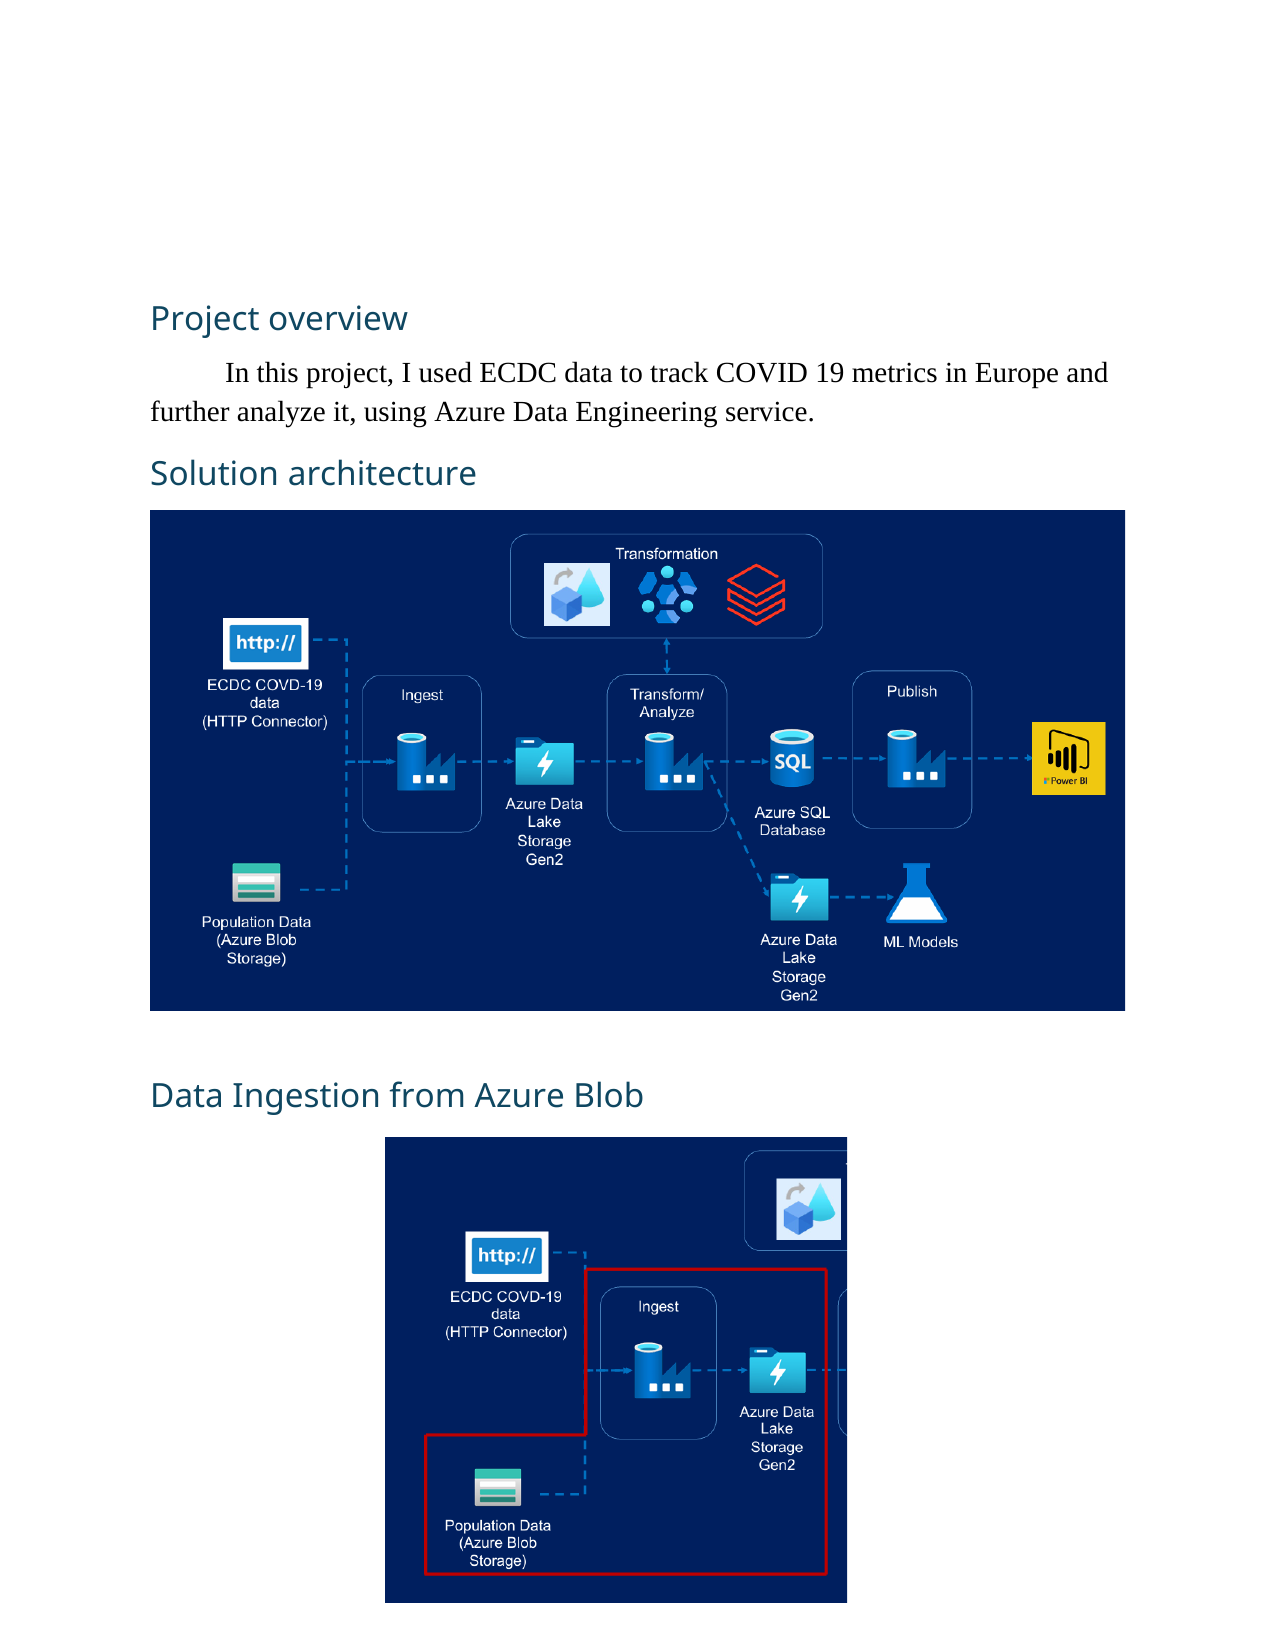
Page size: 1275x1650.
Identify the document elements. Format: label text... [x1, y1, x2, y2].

picture [385, 1137, 848, 1603]
text In this project, I used ECDC data to track COVID 19 metrics in Europe and further analyze it, using Azure Data Engineering service. [150, 355, 1125, 428]
subtitle Solution architecture [150, 450, 1125, 495]
picture [150, 510, 1125, 1011]
subtitle Project overview [150, 294, 1125, 340]
subtitle Data Ingestion from Azure Blob [150, 1072, 1125, 1117]
